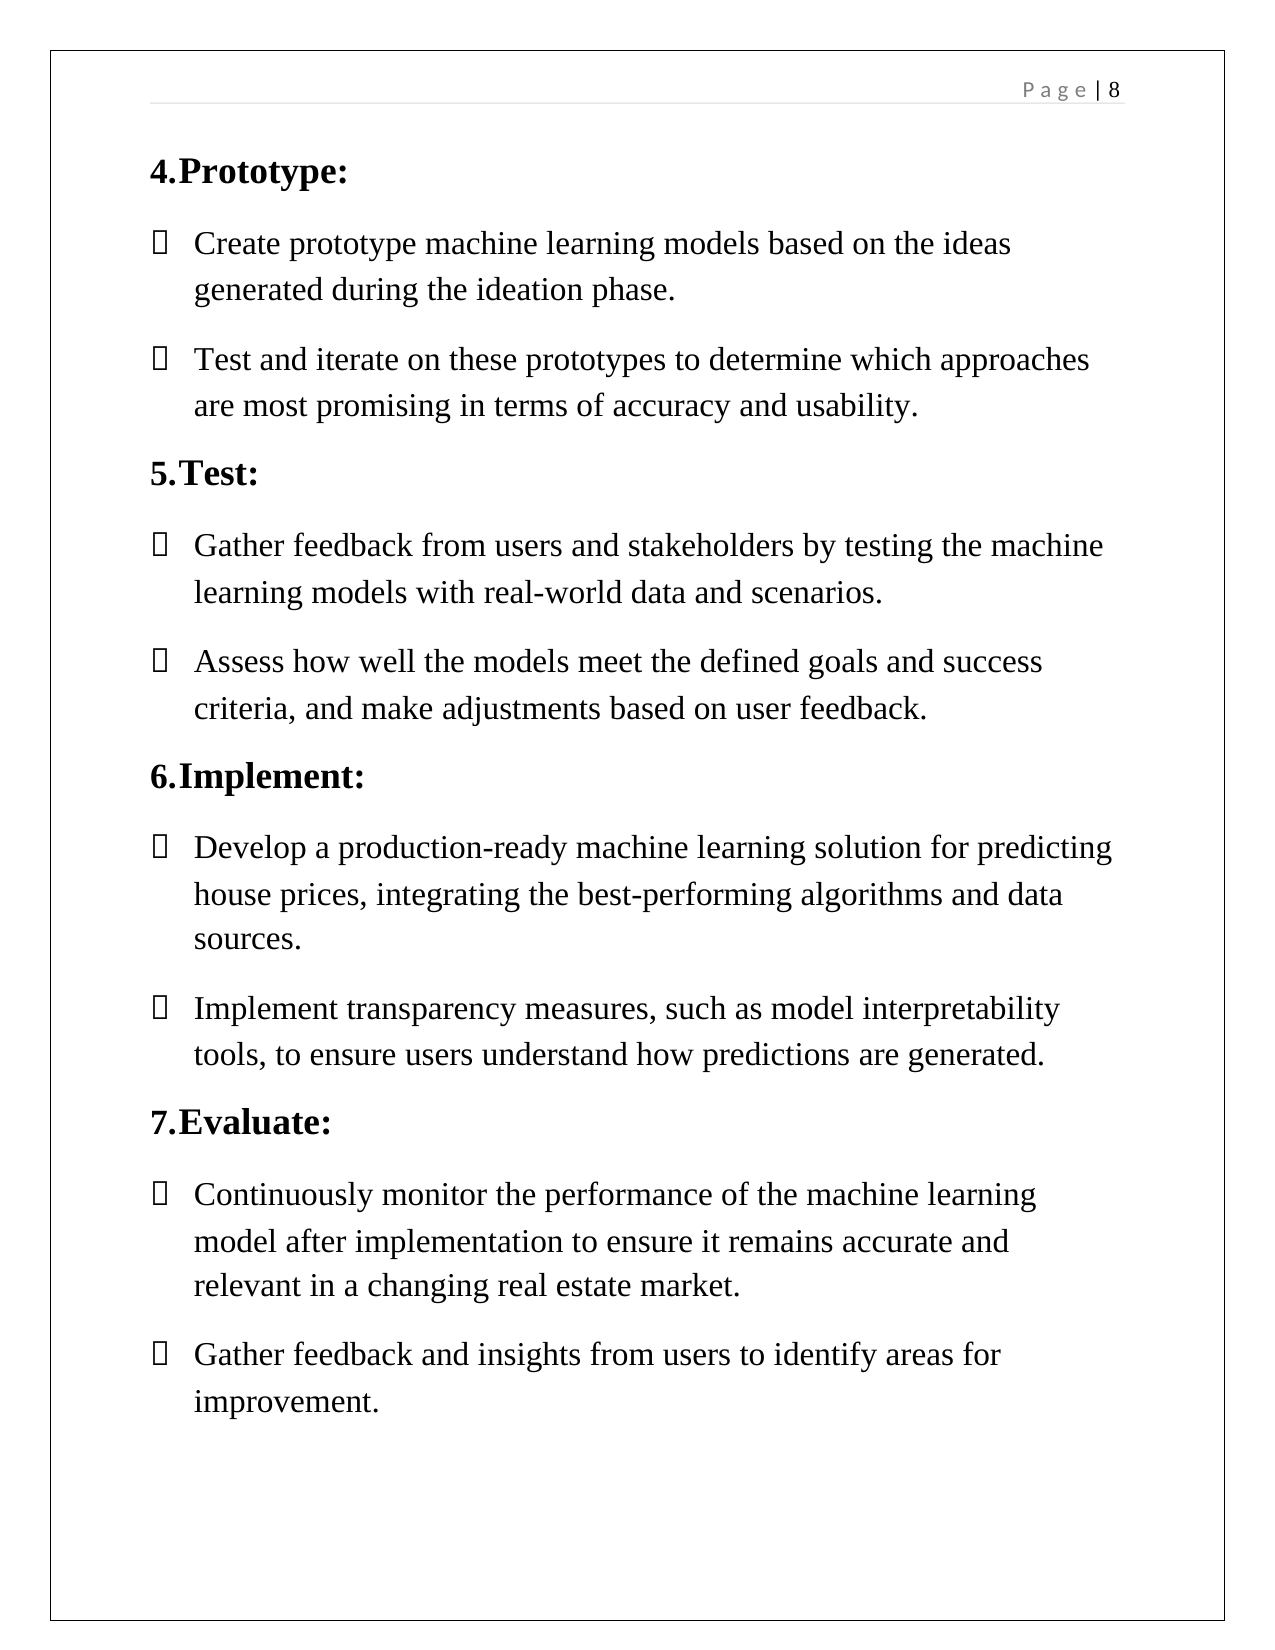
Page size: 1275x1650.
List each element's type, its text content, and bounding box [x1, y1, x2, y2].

subtitle Prototype: [150, 148, 1164, 191]
list Gather feedback and insights from users to identify areas for improvement. [150, 1330, 1002, 1419]
list Implement transparency measures, such as model interpretability tools, to ensure users understand how predictions are generated. [150, 983, 1062, 1073]
subtitle Evaluate: [150, 1099, 1164, 1143]
list Gather feedback from users and stakeholders by testing the machine learning models with real-world data and scenarios. [150, 521, 1104, 610]
subtitle Test: [150, 450, 1164, 493]
subtitle Implement: [150, 753, 1164, 796]
list Continuously monitor the performance of the machine learning model after implementation to ensure it remains accurate and relevant in a changing real estate market. [150, 1170, 1037, 1303]
list Test and iterate on these prototypes to determine which approaches are most promising in terms of accuracy and usability. [150, 334, 1091, 424]
list Assess how well the models meet the defined goals and success criteria, and make adjustments based on user feedback. [150, 637, 1044, 726]
list Develop a production-ready machine learning solution for predicting house prices, integrating the best-performing algorithms and data sources. [150, 823, 1113, 957]
list Create prototype machine learning models based on the ideas generated during the ideation phase. [150, 218, 1012, 308]
